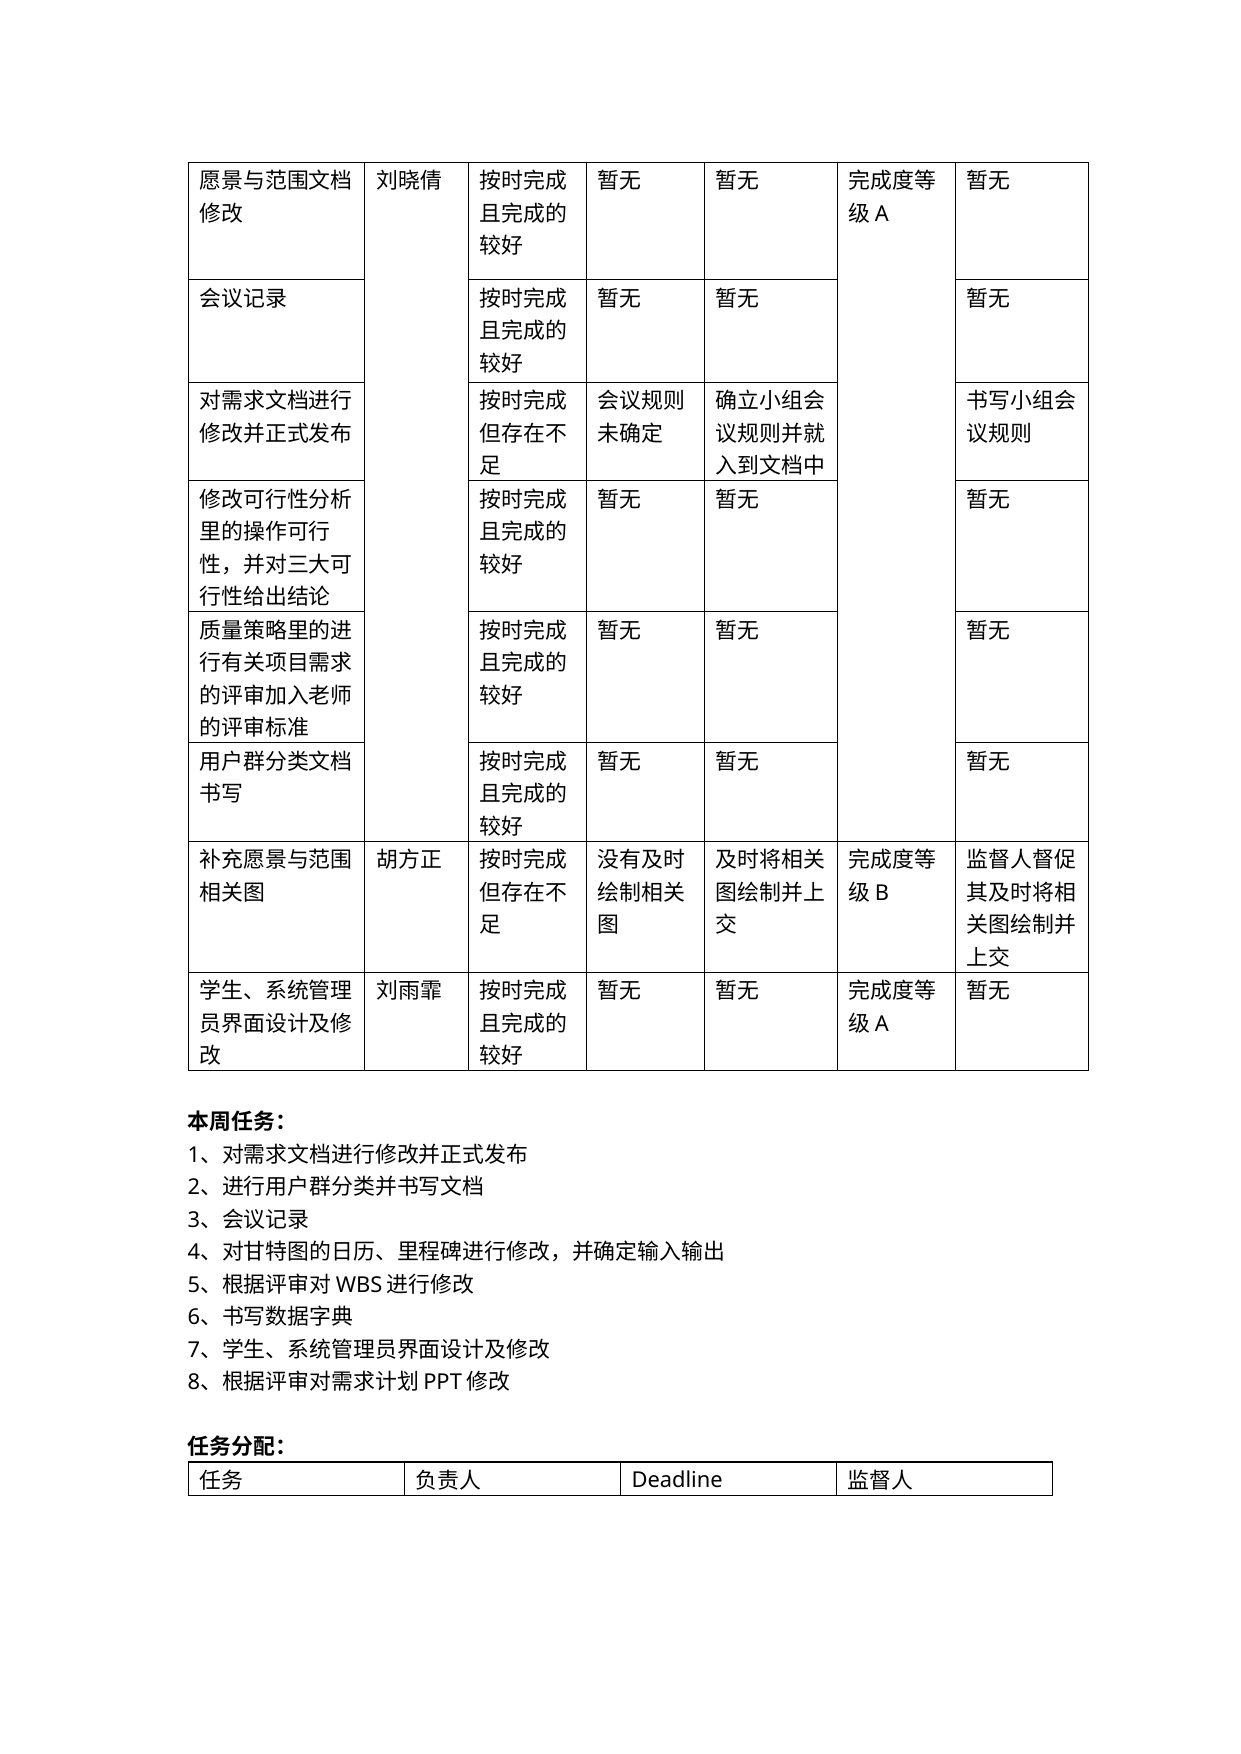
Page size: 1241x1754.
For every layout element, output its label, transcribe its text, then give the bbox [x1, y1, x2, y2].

table_header 监督人 [837, 1463, 1052, 1495]
table_cell 完成度等级A [838, 973, 955, 1070]
table_cell 按时完成但存在不足 [469, 383, 586, 480]
table_cell 及时将相关图绘制并上交 [705, 842, 837, 972]
text 4、对甘特图的日历、里程碑进行修改，并确定输入输出 [187, 1234, 1053, 1266]
text 8、根据评审对需求计划PPT修改 [187, 1364, 1053, 1396]
table_cell 学生、系统管理员界面设计及修改 [189, 973, 364, 1070]
table_cell 暂无 [705, 481, 837, 611]
table_cell 按时完成且完成的较好 [469, 163, 586, 279]
table_cell 对需求文档进行修改并正式发布 [189, 383, 364, 480]
table_cell 监督人督促其及时将相关图绘制并上交 [956, 842, 1088, 972]
table_cell 暂无 [705, 280, 837, 382]
table_cell 按时完成且完成的较好 [469, 481, 586, 611]
table_cell 暂无 [705, 612, 837, 742]
table_cell 完成度等级A [838, 163, 955, 841]
table_cell 暂无 [587, 481, 704, 611]
table_cell 修改可行性分析里的操作可行性，并对三大可行性给出结论 [189, 481, 364, 611]
table_cell 按时完成且完成的较好 [469, 280, 586, 382]
text 5、根据评审对WBS进行修改 [187, 1266, 1053, 1299]
table_cell 书写小组会议规则 [956, 383, 1088, 480]
table_cell 没有及时绘制相关图 [587, 842, 704, 972]
text 2、进行用户群分类并书写文档 [187, 1169, 1053, 1201]
table_cell 暂无 [705, 163, 837, 279]
table_cell 完成度等级B [838, 842, 955, 972]
table_cell 补充愿景与范围相关图 [189, 842, 364, 972]
table_header 任务 [189, 1463, 404, 1495]
text 任务分配： [187, 1429, 1053, 1461]
text 6、书写数据字典 [187, 1299, 1053, 1331]
table_cell 愿景与范围文档修改 [189, 163, 364, 279]
table_cell 暂无 [956, 973, 1088, 1070]
table_cell 暂无 [705, 743, 837, 841]
table_cell 刘晓倩 [365, 163, 468, 841]
text 7、学生、系统管理员界面设计及修改 [187, 1331, 1053, 1364]
table_cell 暂无 [956, 612, 1088, 742]
table_cell 用户群分类文档书写 [189, 743, 364, 841]
table_cell 暂无 [956, 163, 1088, 279]
text 本周任务： [187, 1104, 1053, 1136]
text 1、对需求文档进行修改并正式发布 [187, 1136, 1053, 1169]
table_cell 会议记录 [189, 280, 364, 382]
table_cell 暂无 [587, 743, 704, 841]
table_header Deadline [621, 1463, 836, 1495]
table_cell 暂无 [587, 973, 704, 1070]
table_cell 按时完成但存在不足 [469, 842, 586, 972]
table_cell 按时完成且完成的较好 [469, 973, 586, 1070]
table_cell 暂无 [705, 973, 837, 1070]
table_cell 按时完成且完成的较好 [469, 612, 586, 742]
table_cell 暂无 [587, 612, 704, 742]
table_cell 胡方正 [365, 842, 468, 972]
table_header 负责人 [405, 1463, 620, 1495]
table_cell 暂无 [587, 163, 704, 279]
table_cell 刘雨霏 [365, 973, 468, 1070]
table_cell 暂无 [587, 280, 704, 382]
table_cell 暂无 [956, 743, 1088, 841]
table_cell 暂无 [956, 481, 1088, 611]
table_cell 质量策略里的进行有关项目需求的评审加入老师的评审标准 [189, 612, 364, 742]
table_cell 按时完成且完成的较好 [469, 743, 586, 841]
table_cell 确立小组会议规则并就入到文档中 [705, 383, 837, 480]
table_cell 会议规则未确定 [587, 383, 704, 480]
text 3、会议记录 [187, 1201, 1053, 1234]
table_cell 暂无 [956, 280, 1088, 382]
